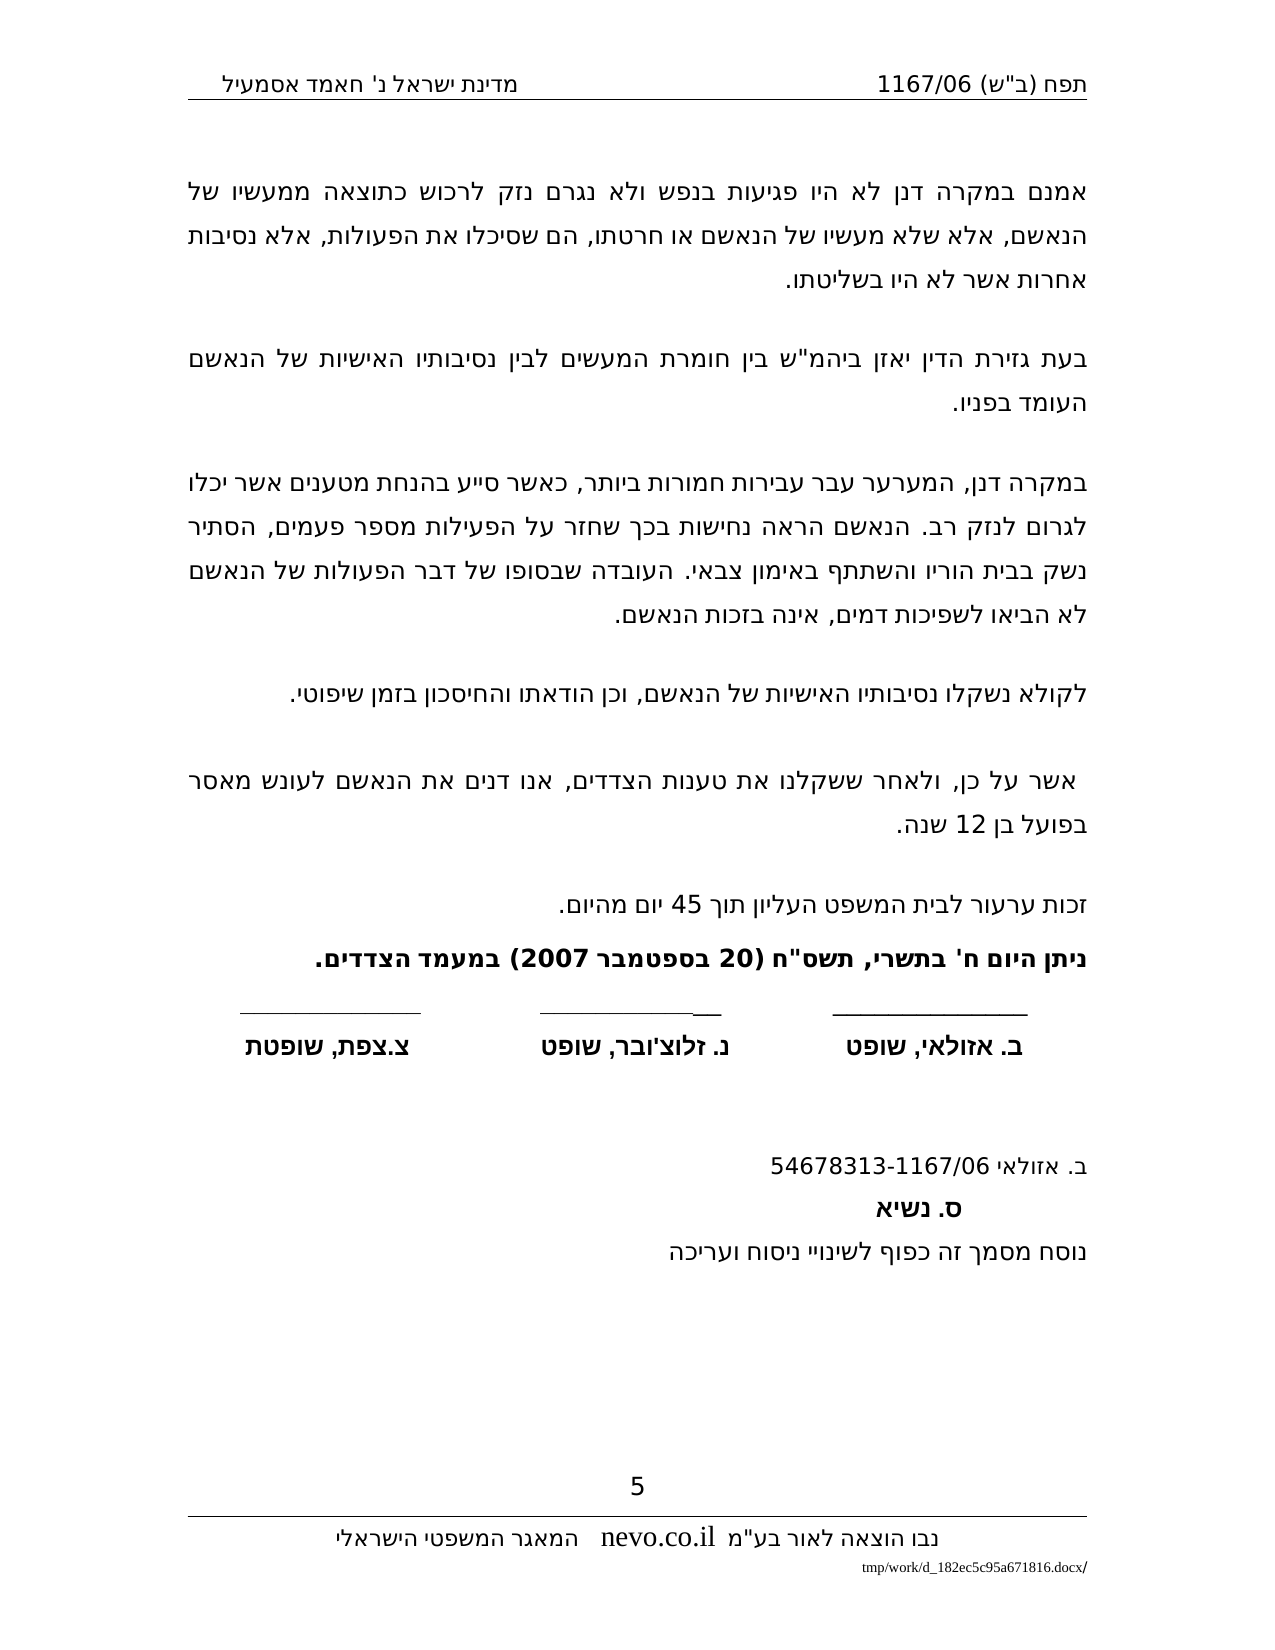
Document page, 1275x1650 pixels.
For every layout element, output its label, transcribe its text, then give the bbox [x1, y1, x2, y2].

text 54678313אשר על כן, ולאחר ששקלנו את טענות הצדדים, אנו דנים את הנאשם לעונש מאסר בפועל בן 12 שנה. [187, 767, 1087, 839]
text לקולא נשקלו נסיבותיו האישיות של הנאשם, וכן הודאתו והחיסכון בזמן שיפוטי. [187, 680, 1087, 709]
text במקרה דנן, המערער עבר עבירות חמורות ביותר, כאשר סייע בהנחת מטענים אשר יכלו לגרום לנזק רב. הנאשם הראה נחישות בכך שחזר על הפעילות מספר פעמים, הסתיר נשק בבית הוריו והשתתף באימון צבאי. העובדה שבסופו של דבר הפעולות של הנאשם לא הביאו לשפיכות דמים, אינה בזכות הנאשם. [187, 468, 1087, 629]
text ב. אזולאי, שופט נ. זלוצ'ובר, שופט צ.צפת, שופטת [187, 1031, 1087, 1060]
text ______________ _____________ _____________ [187, 988, 1087, 1017]
text זכות ערעור לבית המשפט העליון תוך 45 יום מהיום. [187, 890, 1087, 919]
text ס. נשיא [187, 1194, 1087, 1222]
text בעת גזירת הדין יאזן ביהמ"ש בין חומרת המעשים לבין נסיבותיו האישיות של הנאשם העומד בפניו. [187, 345, 1087, 418]
text ב. אזולאי 54678313-1167/06 [187, 1153, 1087, 1180]
text נוסח מסמך זה כפוף לשינויי ניסוח ועריכה [187, 1237, 1087, 1266]
text ניתן היום ח' בתשרי, תשס"ח (20 בספטמבר 2007) במעמד הצדדים. [187, 944, 1087, 974]
text אמנם במקרה דנן לא היו פגיעות בנפש ולא נגרם נזק לרכוש כתוצאה ממעשיו של הנאשם, אלא שלא מעשיו של הנאשם או חרטתו, הם שסיכלו את הפעולות, אלא נסיבות אחרות אשר לא היו בשליטתו. [187, 177, 1087, 294]
